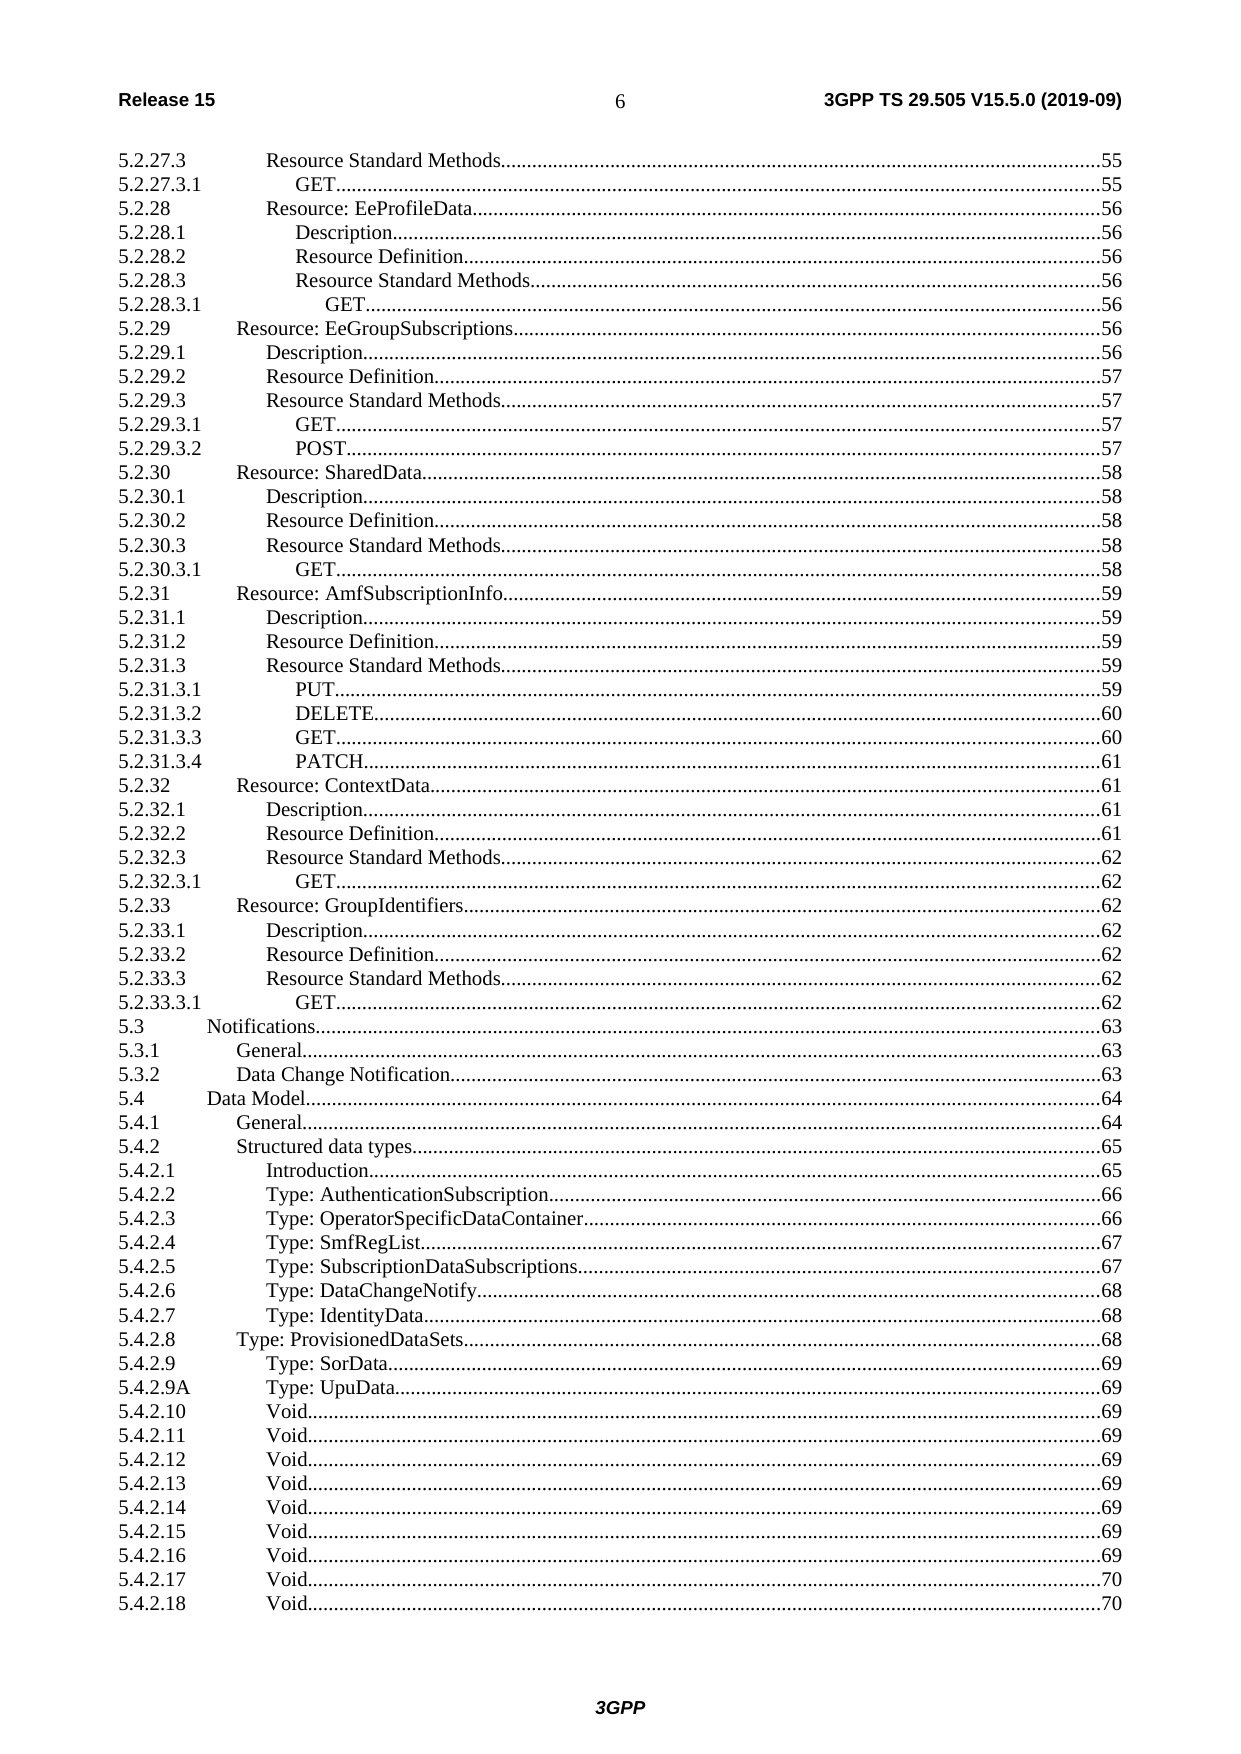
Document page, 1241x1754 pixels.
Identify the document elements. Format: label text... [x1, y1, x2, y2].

text 5.2.29.3.1 GET 57 [118, 412, 1122, 436]
text 5.3.2 Data Change Notification 63 [118, 1062, 1122, 1086]
text 5.2.33.3 Resource Standard Methods 62 [118, 966, 1122, 990]
text 5.4.2.1 Introduction 65 [118, 1158, 1122, 1182]
text 5.2.31.3.4 PATCH 61 [118, 749, 1122, 773]
text 5.2.30.1 Description 58 [118, 484, 1122, 508]
text 5.4.2.4 Type: SmfRegList 67 [118, 1230, 1122, 1254]
text 5.2.30.3 Resource Standard Methods 58 [118, 532, 1122, 557]
text 5.2.31.3 Resource Standard Methods 59 [118, 653, 1122, 677]
text 5.3.1 General 63 [118, 1038, 1122, 1062]
text 5.2.27.3.1 GET 55 [118, 172, 1122, 196]
text 5.4.2.15 Void 69 [118, 1519, 1122, 1543]
text 5.2.31.3.1 PUT 59 [118, 677, 1122, 701]
text 5.2.33.3.1 GET 62 [118, 990, 1122, 1014]
text 5.2.29 Resource: EeGroupSubscriptions 56 [118, 316, 1122, 340]
text 5.4.2.8 Type: ProvisionedDataSets 68 [118, 1327, 1122, 1351]
text 5.2.31.3.3 GET 60 [118, 725, 1122, 749]
text 5.2.33.2 Resource Definition 62 [118, 942, 1122, 966]
text 5.4.2.16 Void 69 [118, 1543, 1122, 1567]
text 5.4.2.5 Type: SubscriptionDataSubscriptions 67 [118, 1254, 1122, 1278]
text 5.4.2.9A Type: UpuData 69 [118, 1375, 1122, 1399]
text 5.4.1 General 64 [118, 1110, 1122, 1134]
text 5.2.28.3 Resource Standard Methods 56 [118, 268, 1122, 292]
text 5.4.2.12 Void 69 [118, 1447, 1122, 1471]
text 5.2.30.3.1 GET 58 [118, 557, 1122, 581]
text 5.2.31 Resource: AmfSubscriptionInfo 59 [118, 581, 1122, 605]
text 5.2.29.2 Resource Definition 57 [118, 364, 1122, 388]
text 5.4.2.17 Void 70 [118, 1567, 1122, 1591]
text 5.2.32.3.1 GET 62 [118, 869, 1122, 893]
text 5.2.31.3.2 DELETE 60 [118, 701, 1122, 725]
text 5.4.2.3 Type: OperatorSpecificDataContainer 66 [118, 1206, 1122, 1230]
text 5.4.2.10 Void 69 [118, 1399, 1122, 1423]
text 5.4 Data Model 64 [118, 1086, 1078, 1110]
text 5.4.2.2 Type: AuthenticationSubscription 66 [118, 1182, 1122, 1206]
text 5.2.33.1 Description 62 [118, 917, 1122, 942]
text 5.4.2.13 Void 69 [118, 1471, 1122, 1495]
text 5.4.2.18 Void 70 [118, 1591, 1122, 1615]
text 5.2.32 Resource: ContextData 61 [118, 773, 1122, 797]
text 5.2.31.1 Description 59 [118, 605, 1122, 629]
text 5.2.31.2 Resource Definition 59 [118, 629, 1122, 653]
text 5.3 Notifications 63 [118, 1014, 1078, 1038]
text 5.2.32.1 Description 61 [118, 797, 1122, 821]
text 5.2.29.3.2 POST 57 [118, 436, 1122, 460]
text 5.2.33 Resource: GroupIdentifiers 62 [118, 893, 1122, 917]
text 5.2.28.1 Description 56 [118, 220, 1122, 244]
text 5.4.2.6 Type: DataChangeNotify 68 [118, 1278, 1122, 1302]
text 5.2.28.2 Resource Definition 56 [118, 244, 1122, 268]
text 5.4.2.9 Type: SorData 69 [118, 1351, 1122, 1375]
text 5.4.2.11 Void 69 [118, 1423, 1122, 1447]
text 5.2.28 Resource: EeProfileData 56 [118, 196, 1122, 220]
text 5.2.28.3.1 GET 56 [118, 292, 1122, 316]
text 5.2.29.3 Resource Standard Methods 57 [118, 388, 1122, 412]
text 5.4.2 Structured data types 65 [118, 1134, 1122, 1158]
text 5.4.2.14 Void 69 [118, 1495, 1122, 1519]
text 5.2.32.2 Resource Definition 61 [118, 821, 1122, 845]
text 5.2.30.2 Resource Definition 58 [118, 508, 1122, 532]
text 5.2.30 Resource: SharedData 58 [118, 460, 1122, 484]
text 5.2.32.3 Resource Standard Methods 62 [118, 845, 1122, 869]
text 5.2.27.3 Resource Standard Methods 55 [118, 147, 1122, 172]
text 5.2.29.1 Description 56 [118, 340, 1122, 364]
text 5.4.2.7 Type: IdentityData 68 [118, 1302, 1122, 1327]
